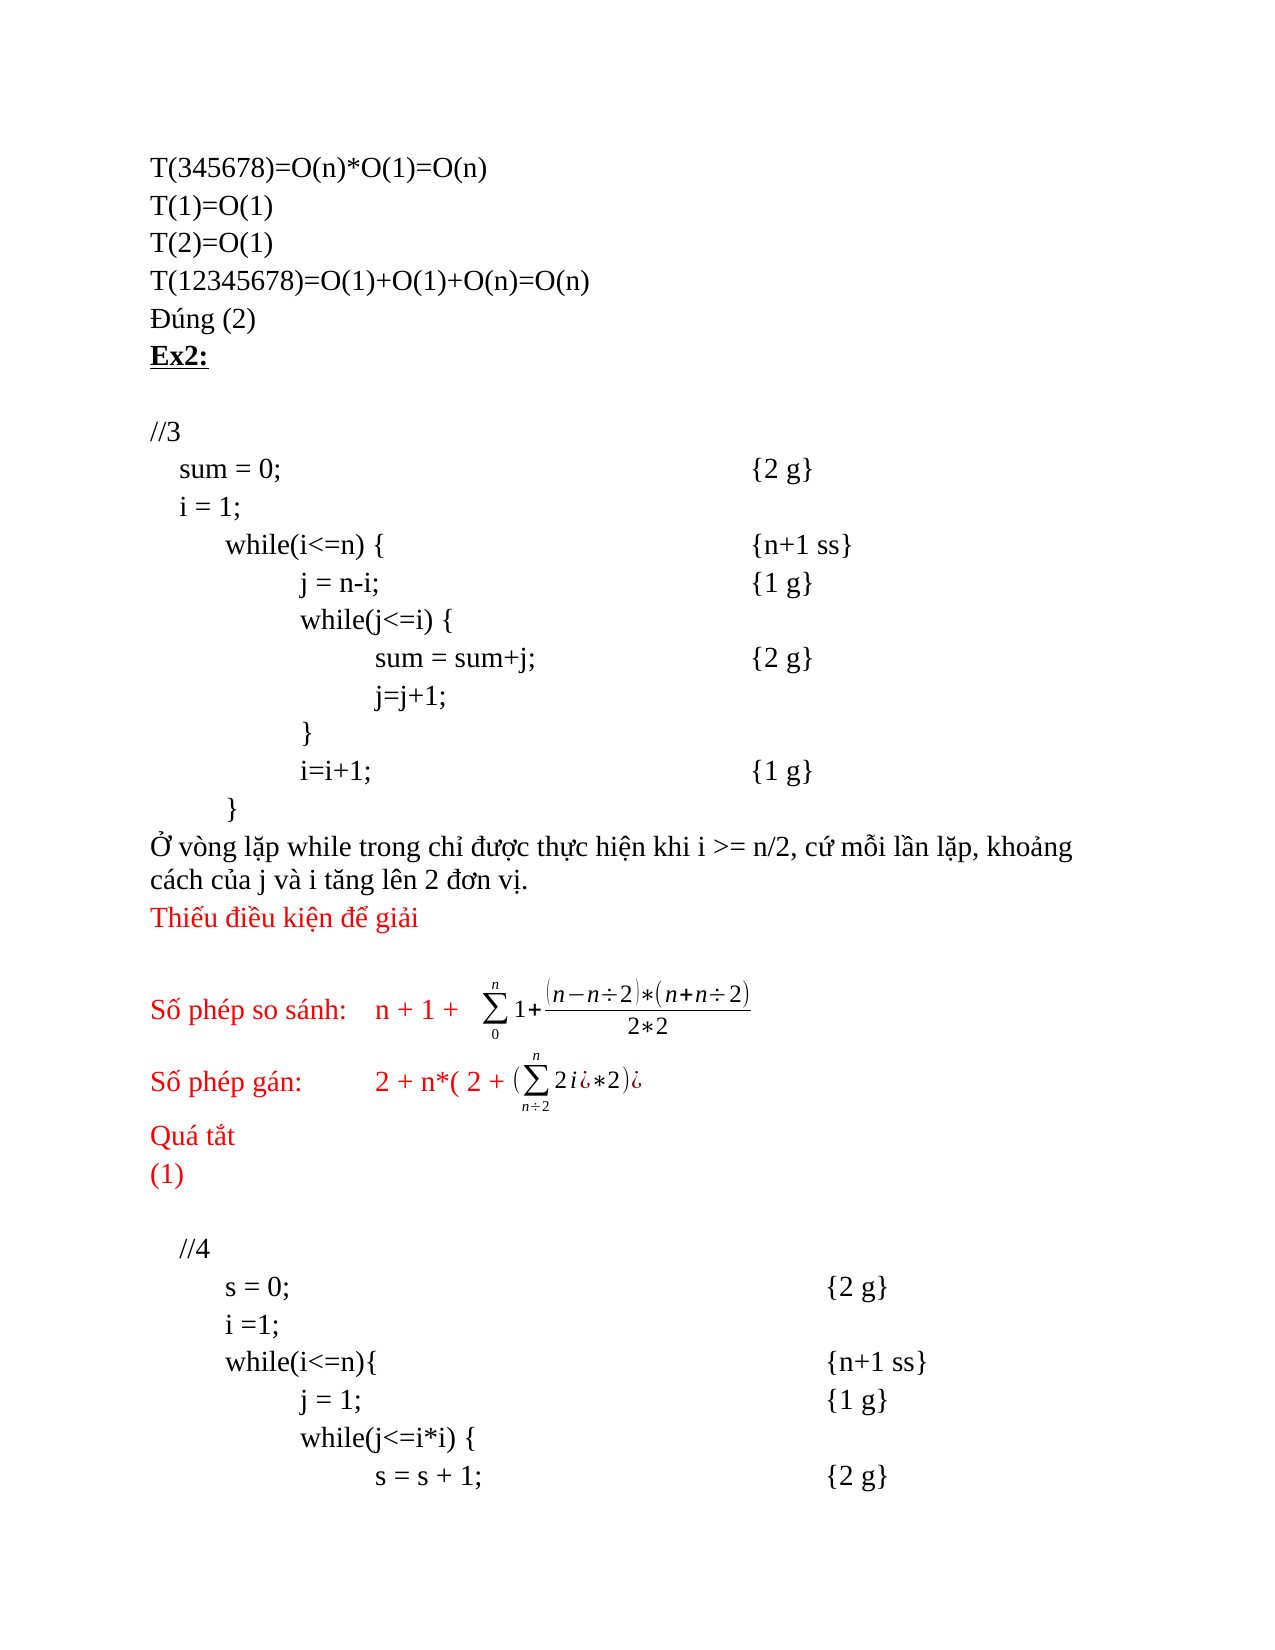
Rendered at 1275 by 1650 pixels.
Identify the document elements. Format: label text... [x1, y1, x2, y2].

text T(1)=O(1) [150, 188, 1125, 221]
text T(345678)=O(n)*O(1)=O(n) [150, 150, 1125, 183]
text } [150, 716, 1125, 749]
text Ở vòng lặp while trong chỉ được thực hiện khi i >= n/2, cứ mỗi lần lặp, khoảng cách của j và i tăng lên 2 đơn vị. [150, 829, 1125, 896]
text while(i<=n) { {n+1 ss} [150, 527, 1125, 561]
text while(j<=i*i) { [150, 1420, 1125, 1453]
text while(i<=n){ {n+1 ss} [150, 1344, 1125, 1378]
text //3 [150, 414, 1125, 447]
text T(2)=O(1) [150, 225, 1125, 259]
text Số phép gán: 2 + n*( 2 + [150, 1047, 1125, 1114]
text //4 [150, 1231, 1125, 1265]
text Ex2: [150, 338, 1125, 372]
text s = s + 1; {2 g} [150, 1458, 1125, 1491]
text i = 1; [150, 489, 1125, 523]
text } [150, 791, 1125, 824]
text s = 0; {2 g} [150, 1269, 1125, 1303]
text Quá tắt [150, 1118, 1125, 1152]
text Đúng (2) [150, 301, 1125, 334]
text i =1; [150, 1307, 1125, 1340]
text T(12345678)=O(1)+O(1)+O(n)=O(n) [150, 263, 1125, 297]
text sum = sum+j; {2 g} [150, 640, 1125, 674]
text while(j<=i) { [150, 602, 1125, 636]
text Số phép so sánh: n + 1 + [150, 975, 1125, 1043]
text (1) [150, 1156, 1125, 1189]
text Thiếu điều kiện để giải [150, 900, 1125, 933]
text sum = 0; {2 g} [150, 452, 1125, 485]
text j=j+1; [150, 678, 1125, 711]
text j = n-i; {1 g} [150, 565, 1125, 598]
text i=i+1; {1 g} [150, 753, 1125, 787]
text j = 1; {1 g} [150, 1382, 1125, 1416]
